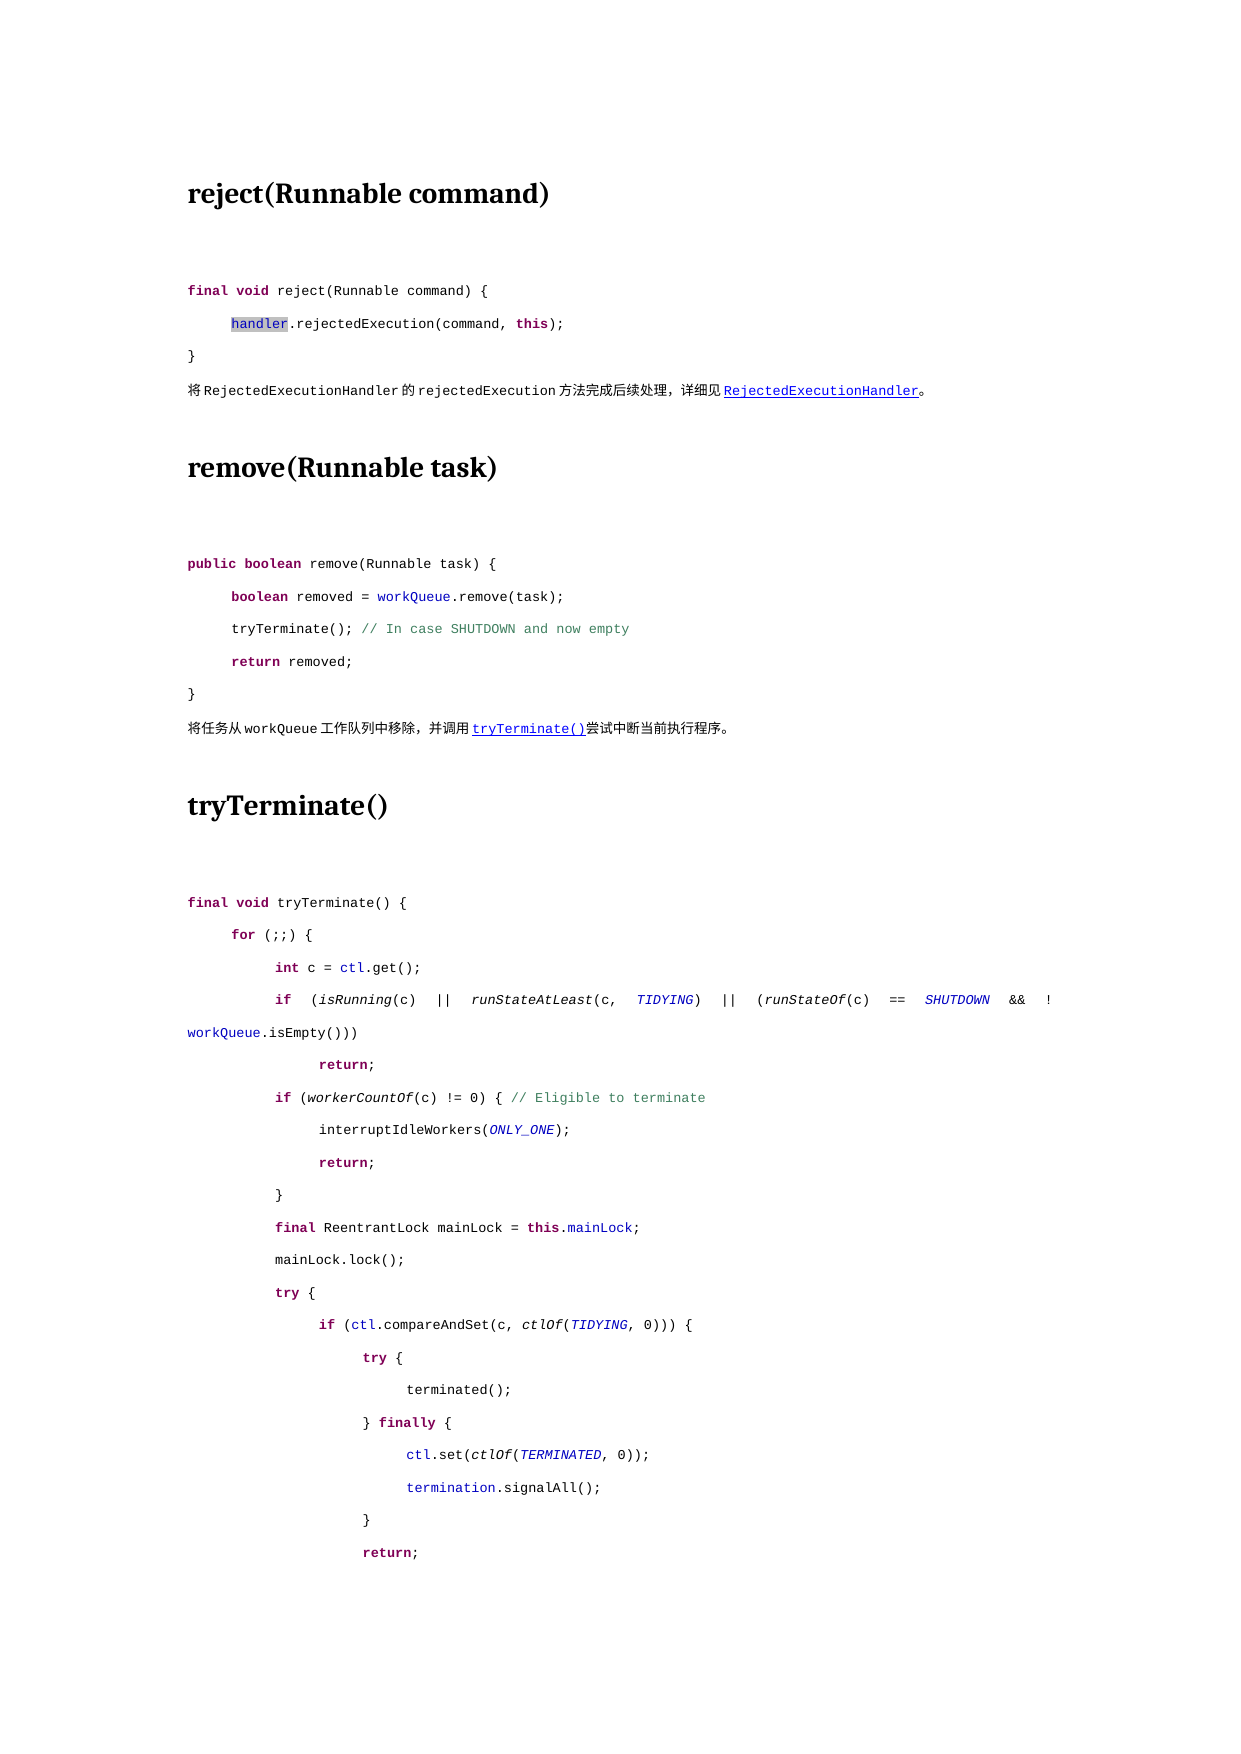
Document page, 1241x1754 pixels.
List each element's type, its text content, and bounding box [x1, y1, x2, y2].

text try { [187, 1277, 1053, 1310]
text final void tryTerminate() { [187, 887, 1053, 920]
text if (workerCountOf(c) != 0) { // Eligible to terminate [187, 1082, 1053, 1115]
text 将任务从workQueue工作队列中移除，并调用tryTerminate()尝试中断当前执行程序。 [187, 712, 1053, 744]
text } [187, 1180, 1053, 1212]
text final ReentrantLock mainLock = this.mainLock; [187, 1212, 1053, 1245]
text if (isRunning(c) || runStateAtLeast(c, TIDYING) || (runStateOf(c) == SHUTDOWN && ! workQueue.isEmpty())) [187, 985, 1053, 1050]
text ctl.set(ctlOf(TERMINATED, 0)); [187, 1440, 1053, 1472]
text boolean removed = workQueue.remove(task); [187, 582, 1053, 614]
text } finally { [187, 1407, 1053, 1440]
text return; [187, 1050, 1053, 1082]
text public boolean remove(Runnable task) { [187, 549, 1053, 582]
subtitle remove(Runnable task) [187, 435, 1053, 500]
text if (ctl.compareAndSet(c, ctlOf(TIDYING, 0))) { [187, 1310, 1053, 1342]
subtitle reject(Runnable command) [187, 162, 1053, 227]
text terminated(); [187, 1375, 1053, 1407]
text return; [187, 1147, 1053, 1180]
text } [187, 1505, 1053, 1537]
text final void reject(Runnable command) { [187, 276, 1053, 308]
text } [187, 341, 1053, 373]
text int c = ctl.get(); [187, 952, 1053, 985]
text try { [187, 1342, 1053, 1375]
text handler.rejectedExecution(command, this); [187, 308, 1053, 341]
text mainLock.lock(); [187, 1245, 1053, 1277]
text for (;;) { [187, 920, 1053, 952]
subtitle tryTerminate() [187, 773, 1053, 838]
text return; [187, 1537, 1053, 1570]
text 将RejectedExecutionHandler的rejectedExecution方法完成后续处理，详细见RejectedExecutionHandler。 [187, 373, 1053, 406]
text return removed; [187, 647, 1053, 679]
text } [187, 679, 1053, 712]
text termination.signalAll(); [187, 1472, 1053, 1505]
text interruptIdleWorkers(ONLY_ONE); [187, 1115, 1053, 1147]
text tryTerminate(); // In case SHUTDOWN and now empty [187, 614, 1053, 647]
